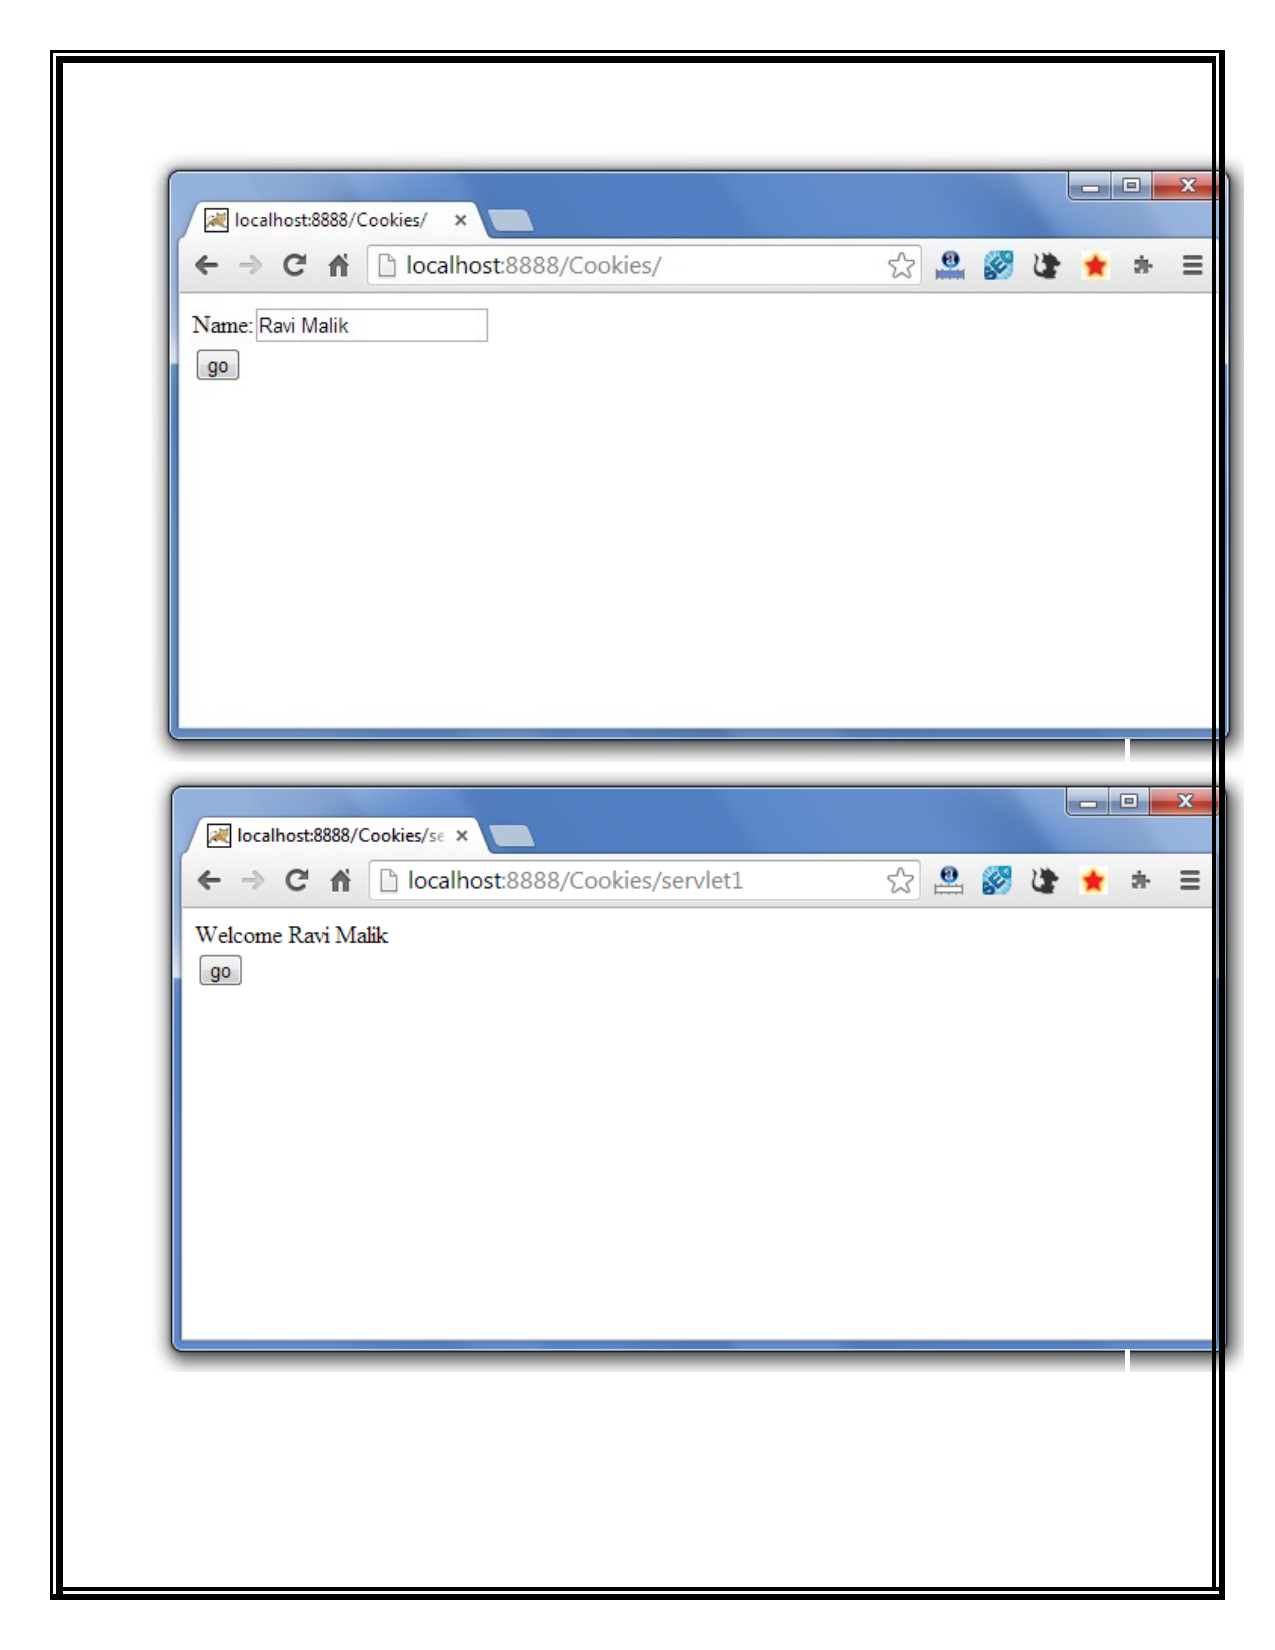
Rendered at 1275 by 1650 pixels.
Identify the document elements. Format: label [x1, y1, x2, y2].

picture [150, 150, 1212, 762]
picture [1225, 150, 1244, 762]
picture [1225, 771, 1244, 1372]
picture [150, 771, 1212, 1372]
